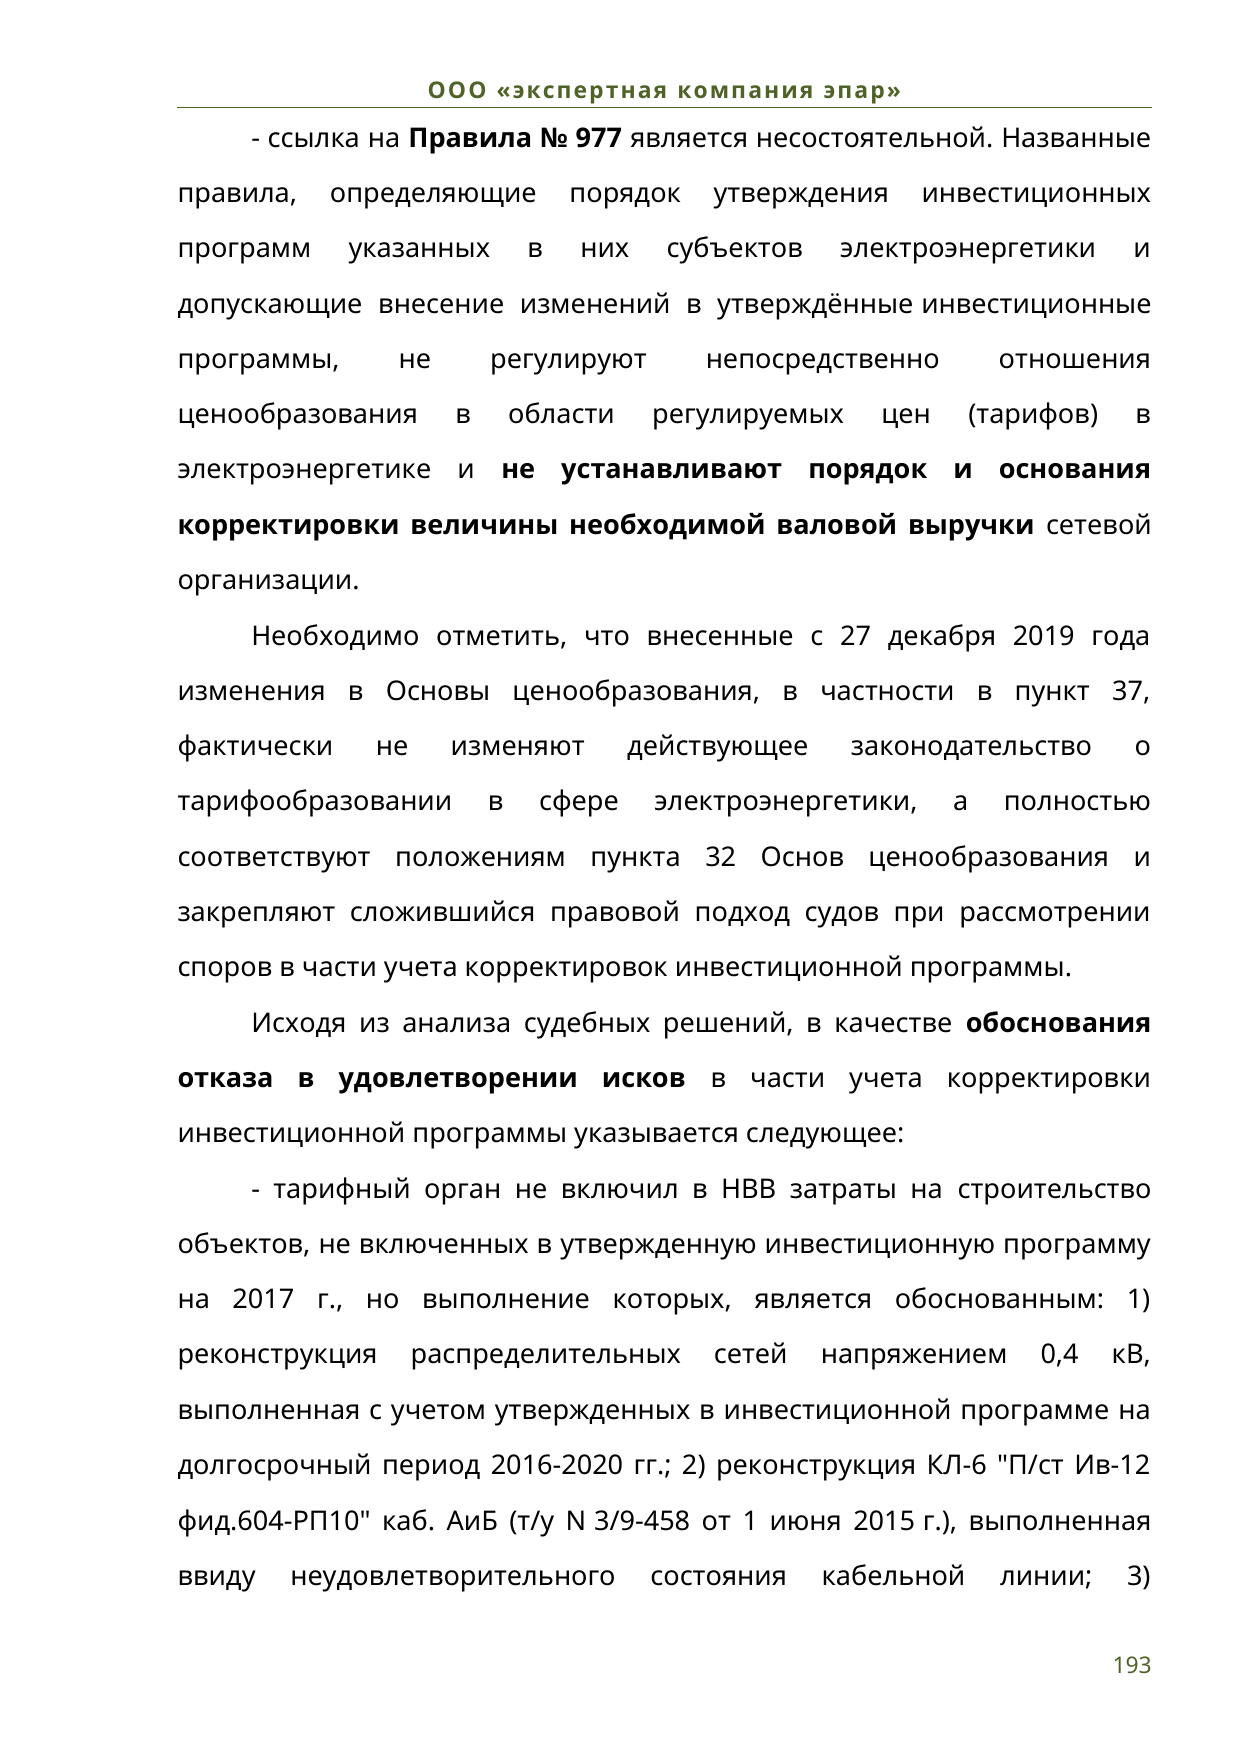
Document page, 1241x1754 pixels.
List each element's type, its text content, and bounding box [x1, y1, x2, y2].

text - ссылка на Правила № 977 является несостоятельной. Названные правила, определяющие порядок утверждения инвестиционных программ указанных в них субъектов электроэнергетики и допускающие внесение изменений в утверждённые инвестиционные программы, не регулируют непосредственно отношения ценообразования в области регулируемых цен (тарифов) в электроэнергетике и не устанавливают порядок и основания корректировки величины необходимой валовой выручки сетевой организации. [177, 118, 1152, 597]
text Необходимо отметить, что внесенные с 27 декабря 2019 года изменения в Основы ценообразования, в частности в пункт 37, фактически не изменяют действующее законодательство о тарифообразовании в сфере электроэнергетики, а полностью соответствуют положениям пункта 32 Основ ценообразования и закрепляют сложившийся правовой подход судов при рассмотрении споров в части учета корректировок инвестиционной программы. [177, 616, 1152, 985]
text Исходя из анализа судебных решений, в качестве обоснования отказа в удовлетворении исков в части учета корректировки инвестиционной программы указывается следующее: [177, 1003, 1152, 1151]
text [177, 1169, 1152, 1593]
